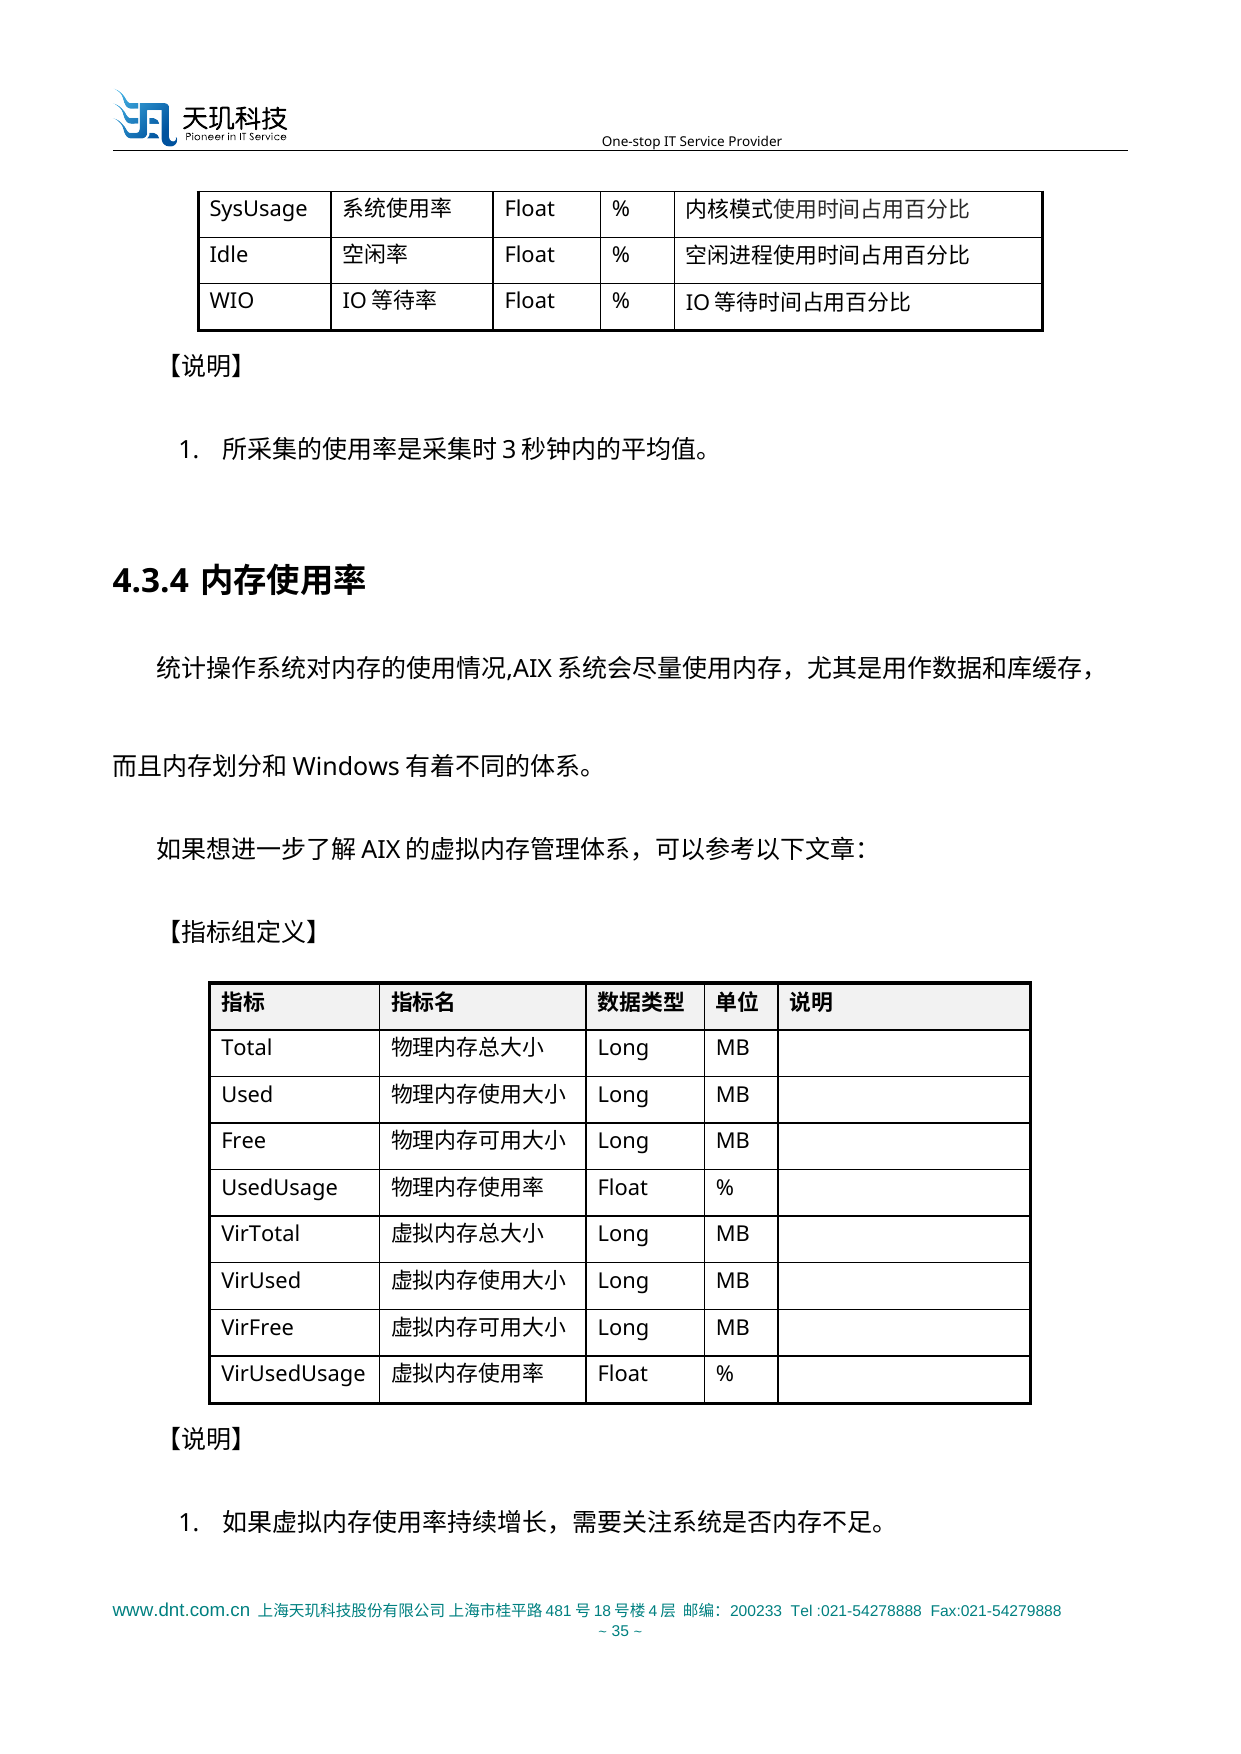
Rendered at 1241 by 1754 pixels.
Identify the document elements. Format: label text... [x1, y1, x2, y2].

table_header 单位 [705, 985, 777, 1029]
table_cell [779, 1310, 1029, 1355]
table_cell 空闲进程使用时间占用百分比 [675, 238, 1041, 283]
text 统计操作系统对内存的使用情况,AIX系统会尽量使用内存，尤其是用作数据和库缓存，而且内存划分和Windows有着不同的体系。 [112, 634, 1128, 797]
table_cell UsedUsage [211, 1170, 379, 1215]
table_cell Float [587, 1357, 704, 1402]
table_cell Float [494, 284, 600, 329]
text 【说明】 [112, 332, 1128, 397]
table_cell Total [211, 1031, 379, 1076]
table_cell Float [587, 1170, 704, 1215]
table_header 指标名 [380, 985, 585, 1029]
table_cell 物理内存使用大小 [380, 1077, 585, 1122]
subtitle 内存使用率 [112, 545, 1128, 610]
text 如果想进一步了解AIX的虚拟内存管理体系，可以参考以下文章： [112, 815, 1128, 880]
table_cell Long [587, 1310, 704, 1355]
table_cell [779, 1263, 1029, 1308]
table_cell MB [705, 1031, 777, 1076]
table_cell Long [587, 1217, 704, 1262]
table_cell VirUsed [211, 1263, 379, 1308]
table_cell [779, 1077, 1029, 1122]
table_cell Long [587, 1031, 704, 1076]
table_cell MB [705, 1217, 777, 1262]
table_cell Free [211, 1124, 379, 1169]
list 所采集的使用率是采集时3秒钟内的平均值。 [178, 415, 1128, 480]
table_cell [779, 1031, 1029, 1076]
table_cell Float [494, 238, 600, 283]
table_cell Used [211, 1077, 379, 1122]
table_cell 虚拟内存使用率 [380, 1357, 585, 1402]
table_cell MB [705, 1077, 777, 1122]
table_cell VirTotal [211, 1217, 379, 1262]
table_cell Idle [200, 238, 330, 283]
table_cell 物理内存总大小 [380, 1031, 585, 1076]
table_cell 空闲率 [332, 238, 492, 283]
table_cell WIO [200, 284, 330, 329]
table_cell [779, 1217, 1029, 1262]
table_cell 虚拟内存总大小 [380, 1217, 585, 1262]
table_cell VirUsedUsage [211, 1357, 379, 1402]
table_header 数据类型 [587, 985, 704, 1029]
table_cell % [601, 238, 674, 283]
table_cell Long [587, 1124, 704, 1169]
table_cell 物理内存使用率 [380, 1170, 585, 1215]
list 如果虚拟内存使用率持续增长，需要关注系统是否内存不足。 [178, 1488, 1128, 1553]
table_header 指标 [211, 985, 379, 1029]
table_cell IO等待率 [332, 284, 492, 329]
table_cell 物理内存可用大小 [380, 1124, 585, 1169]
table_cell MB [705, 1310, 777, 1355]
table_cell % [705, 1170, 777, 1215]
table_cell % [601, 192, 674, 237]
text 【说明】 [112, 1405, 1128, 1470]
table_cell IO等待时间占用百分比 [675, 284, 1041, 329]
table_cell Long [587, 1263, 704, 1308]
table_cell 内核模式使用时间占用百分比 [675, 192, 1041, 237]
table_cell SysUsage [200, 192, 330, 237]
table_cell [779, 1124, 1029, 1169]
table_cell MB [705, 1124, 777, 1169]
table_cell 虚拟内存可用大小 [380, 1310, 585, 1355]
table_cell MB [705, 1263, 777, 1308]
table_cell [779, 1357, 1029, 1402]
table_cell Long [587, 1077, 704, 1122]
table_header 说明 [779, 985, 1029, 1029]
table_cell 系统使用率 [332, 192, 492, 237]
table_cell Float [494, 192, 600, 237]
table_cell VirFree [211, 1310, 379, 1355]
table_cell % [705, 1357, 777, 1402]
table_cell % [601, 284, 674, 329]
text 【指标组定义】 [112, 898, 1128, 963]
table_cell 虚拟内存使用大小 [380, 1263, 585, 1308]
table_cell [779, 1170, 1029, 1215]
